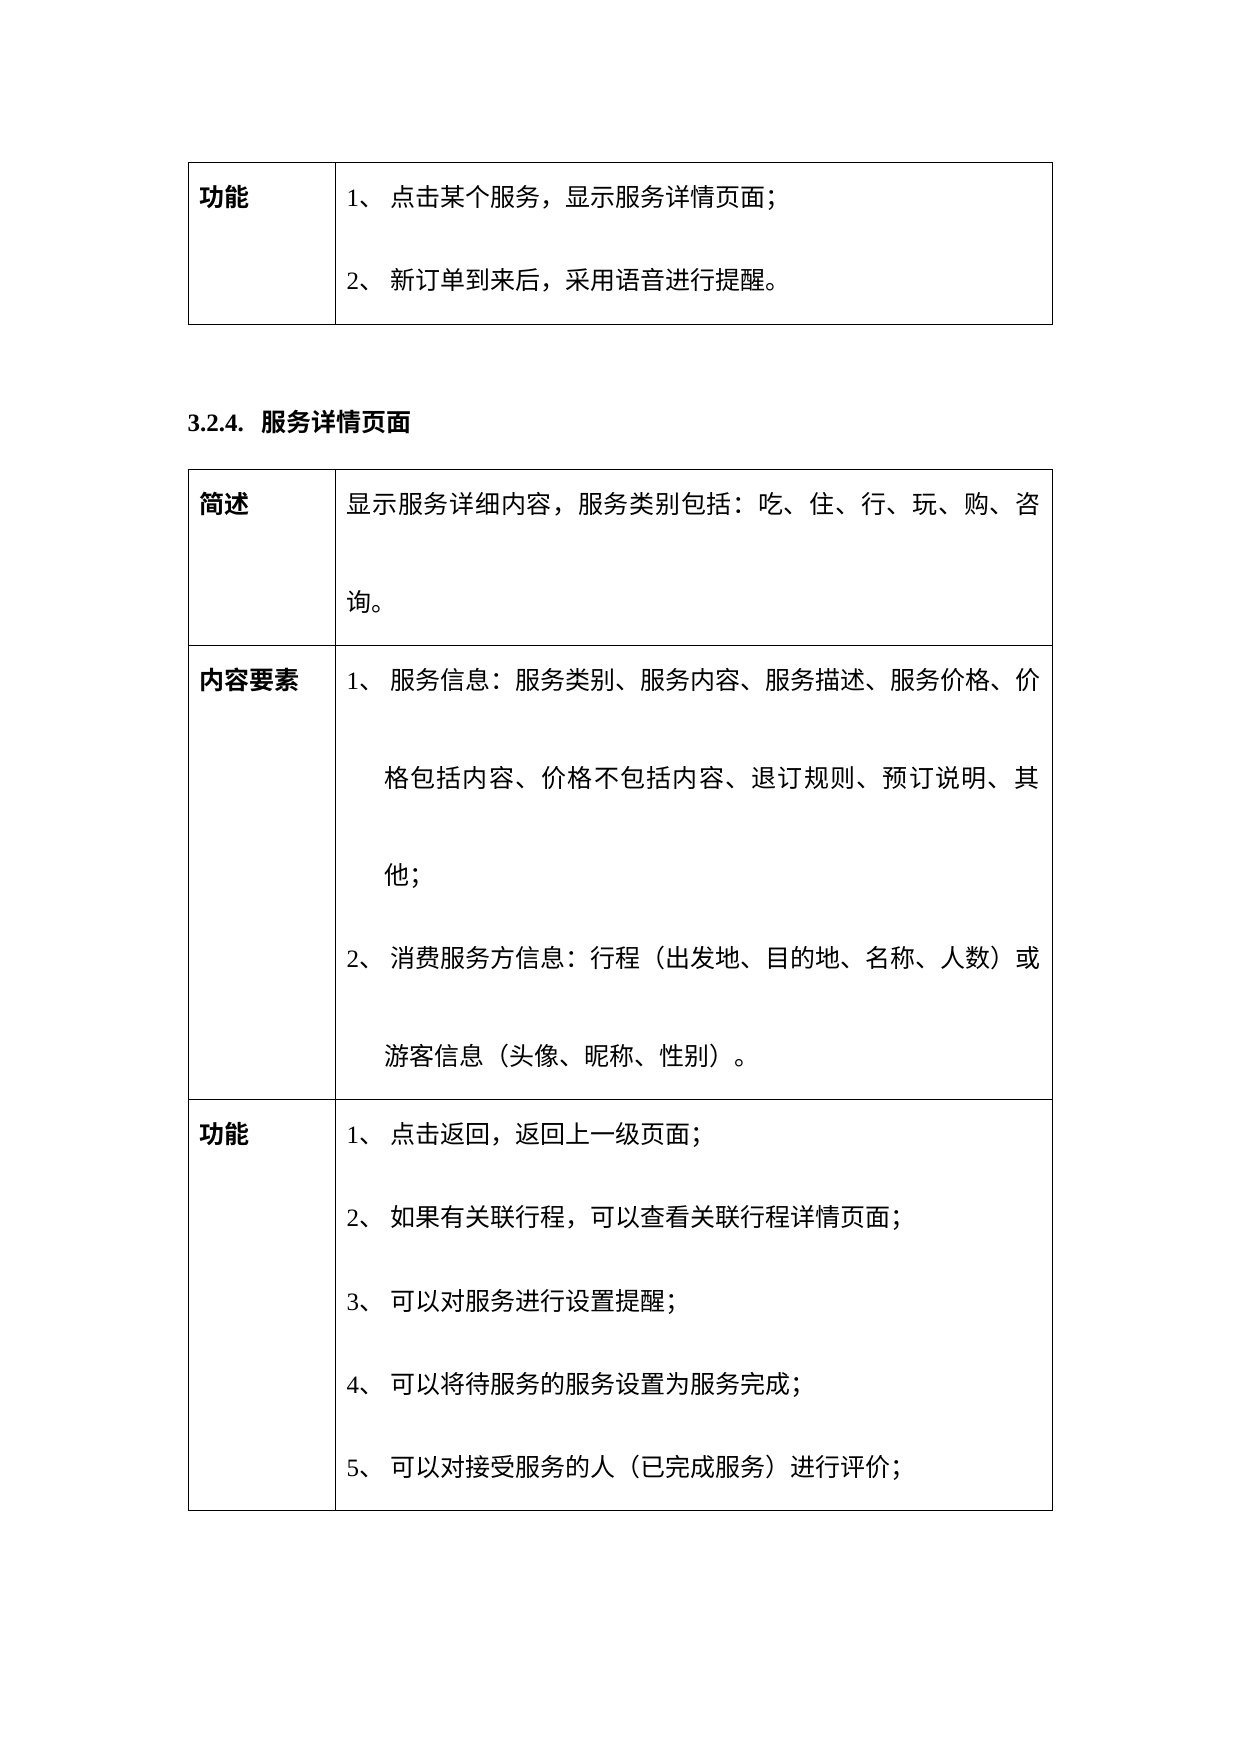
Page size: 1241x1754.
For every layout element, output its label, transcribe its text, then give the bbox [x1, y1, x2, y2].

table_cell 点击某个服务，显示服务详情页面； 新订单到来后，采用语音进行提醒。 [336, 163, 1052, 324]
table_cell 功能 [189, 163, 335, 324]
table_header 显示服务详细内容，服务类别包括：吃、住、行、玩、购、咨询。 [336, 470, 1052, 645]
table_cell 点击返回，返回上一级页面； 如果有关联行程，可以查看关联行程详情页面； 可以对服务进行设置提醒； 可以将待服务的服务设置为服务完成； 可以对接受服务的人（已完成服务）进行评价； 私信（游客）。 [336, 1100, 1052, 1510]
subtitle 服务详情页面 [187, 388, 1053, 453]
table_header 简述 [189, 470, 335, 645]
table_cell 内容要素 [189, 646, 335, 1099]
table_cell 服务信息：服务类别、服务内容、服务描述、服务价格、价格包括内容、价格不包括内容、退订规则、预订说明、其他； 消费服务方信息：行程（出发地、目的地、名称、人数）或游客信息（头像、昵称、性别）。 [336, 646, 1052, 1099]
table_cell 功能 [189, 1100, 335, 1510]
